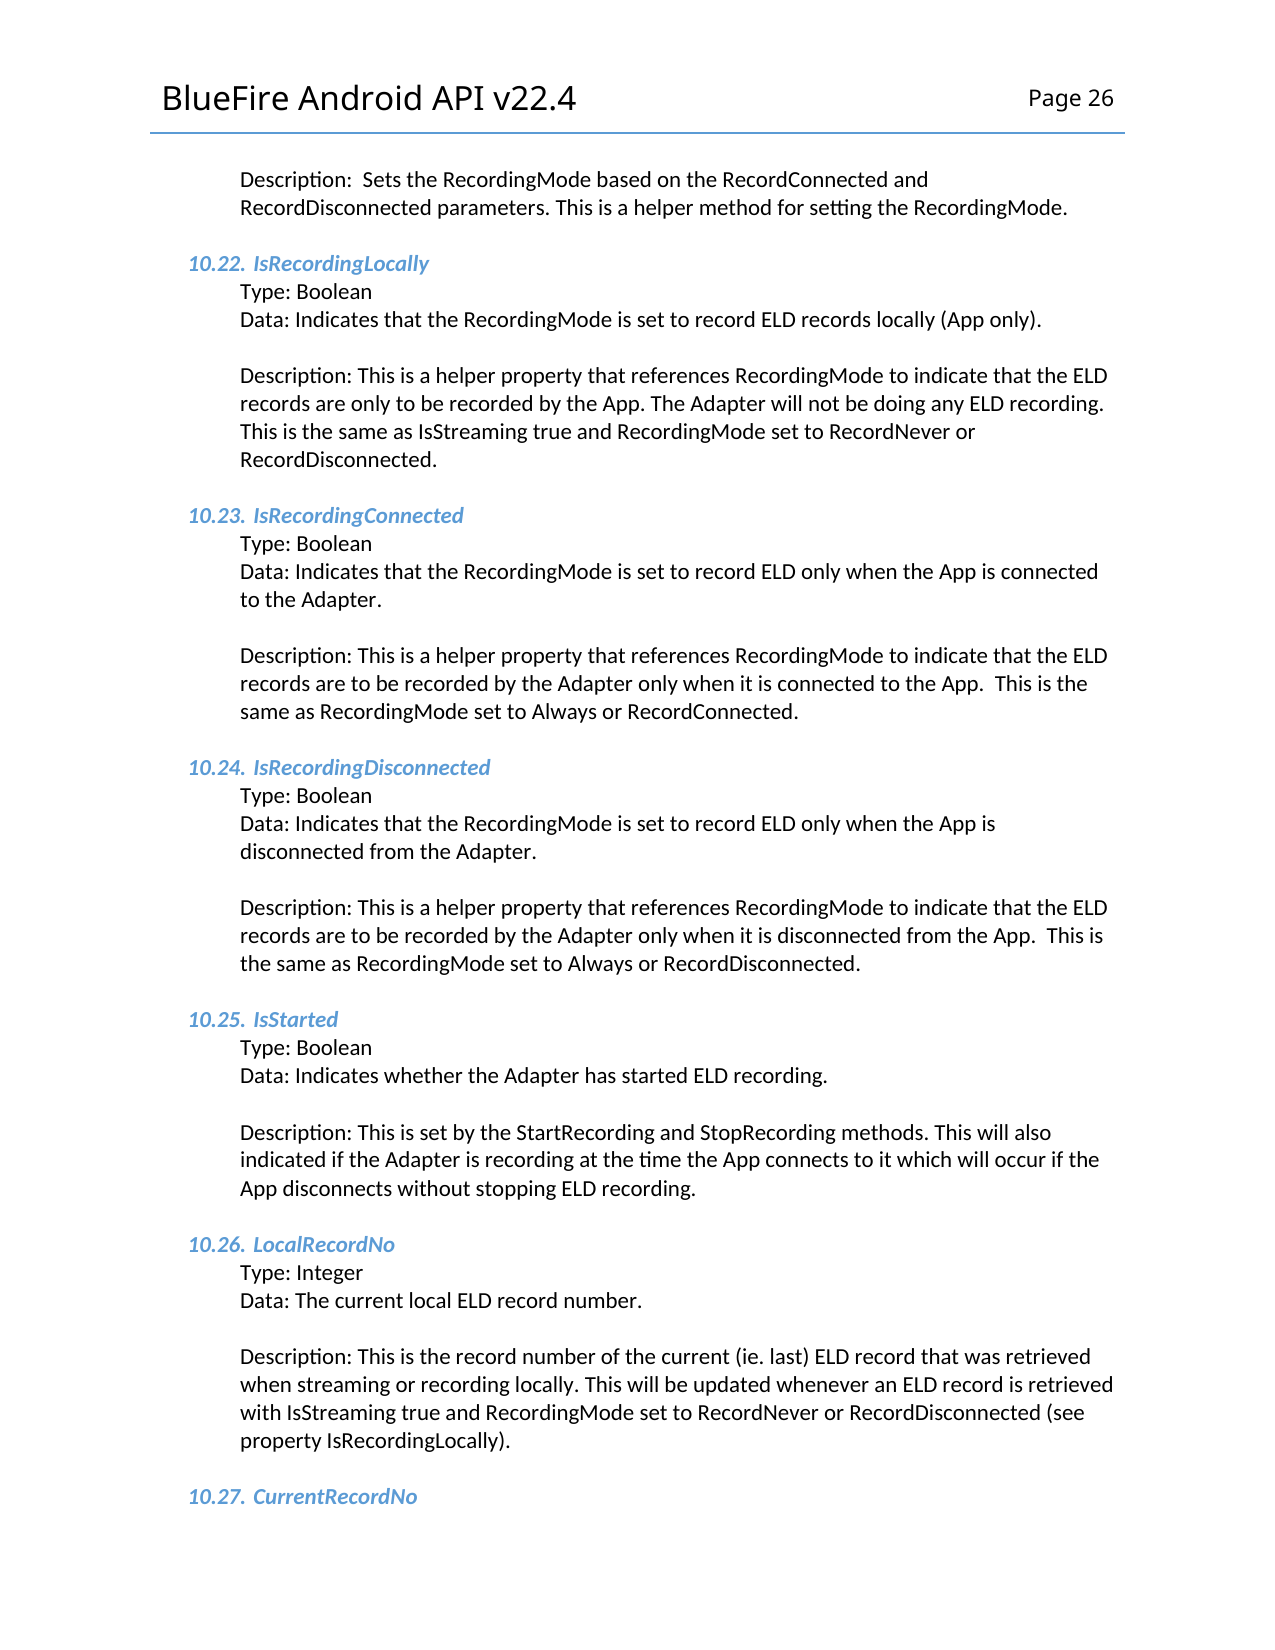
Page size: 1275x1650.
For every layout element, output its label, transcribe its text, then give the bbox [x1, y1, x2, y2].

text Type: Boolean [240, 1033, 1125, 1062]
text Data: Indicates that the RecordingMode is set to record ELD only when the App is connected to the Adapter. [240, 557, 1125, 613]
text Description: This is a helper property that references RecordingMode to indicate that the ELD records are to be recorded by the Adapter only when it is connected to the App. This is the same as RecordingMode set to Always or RecordConnected. [240, 641, 1125, 753]
text Data: Indicates that the RecordingMode is set to record ELD only when the App is disconnected from the Adapter. [240, 809, 1125, 865]
text Description: This is a helper property that references RecordingMode to indicate that the ELD records are to be recorded by the Adapter only when it is disconnected from the App. This is the same as RecordingMode set to Always or RecordDisconnected. [240, 893, 1125, 1006]
text Type: Boolean [240, 277, 1125, 305]
text Description: This is a helper property that references RecordingMode to indicate that the ELD records are only to be recorded by the App. The Adapter will not be doing any ELD recording. This is the same as IsStreaming true and RecordingMode set to RecordNever or RecordDisconnected. [240, 361, 1125, 501]
text Description: This is the record number of the current (ie. last) ELD record that was retrieved when streaming or recording locally. This will be updated whenever an ELD record is retrieved with IsStreaming true and RecordingMode set to RecordNever or RecordDisconnected (see property IsRecordingLocally). [240, 1342, 1125, 1482]
text Type: Boolean [240, 529, 1125, 557]
text Data: Indicates whether the Adapter has started ELD recording. [240, 1062, 1125, 1089]
text Description: Sets the RecordingMode based on the RecordConnected and RecordDisconnected parameters. This is a helper method for setting the RecordingMode. [240, 165, 1125, 221]
text Description: This is set by the StartRecording and StopRecording methods. This will also indicated if the Adapter is recording at the time the App connects to it which will occur if the App disconnects without stopping ELD recording. [240, 1118, 1125, 1230]
text Data: Indicates that the RecordingMode is set to record ELD records locally (App only). [240, 305, 1125, 333]
list IsRecordingDisconnected [187, 753, 1125, 781]
list IsRecordingLocally [187, 249, 1125, 277]
list IsRecordingConnected [187, 501, 1125, 529]
list LocalRecordNo [187, 1230, 1125, 1258]
text Type: Boolean [240, 781, 1125, 809]
text Data: The current local ELD record number. [240, 1286, 1125, 1314]
text Type: Integer [240, 1258, 1125, 1286]
list IsStarted [187, 1006, 1125, 1033]
list CurrentRecordNo [187, 1482, 1125, 1510]
